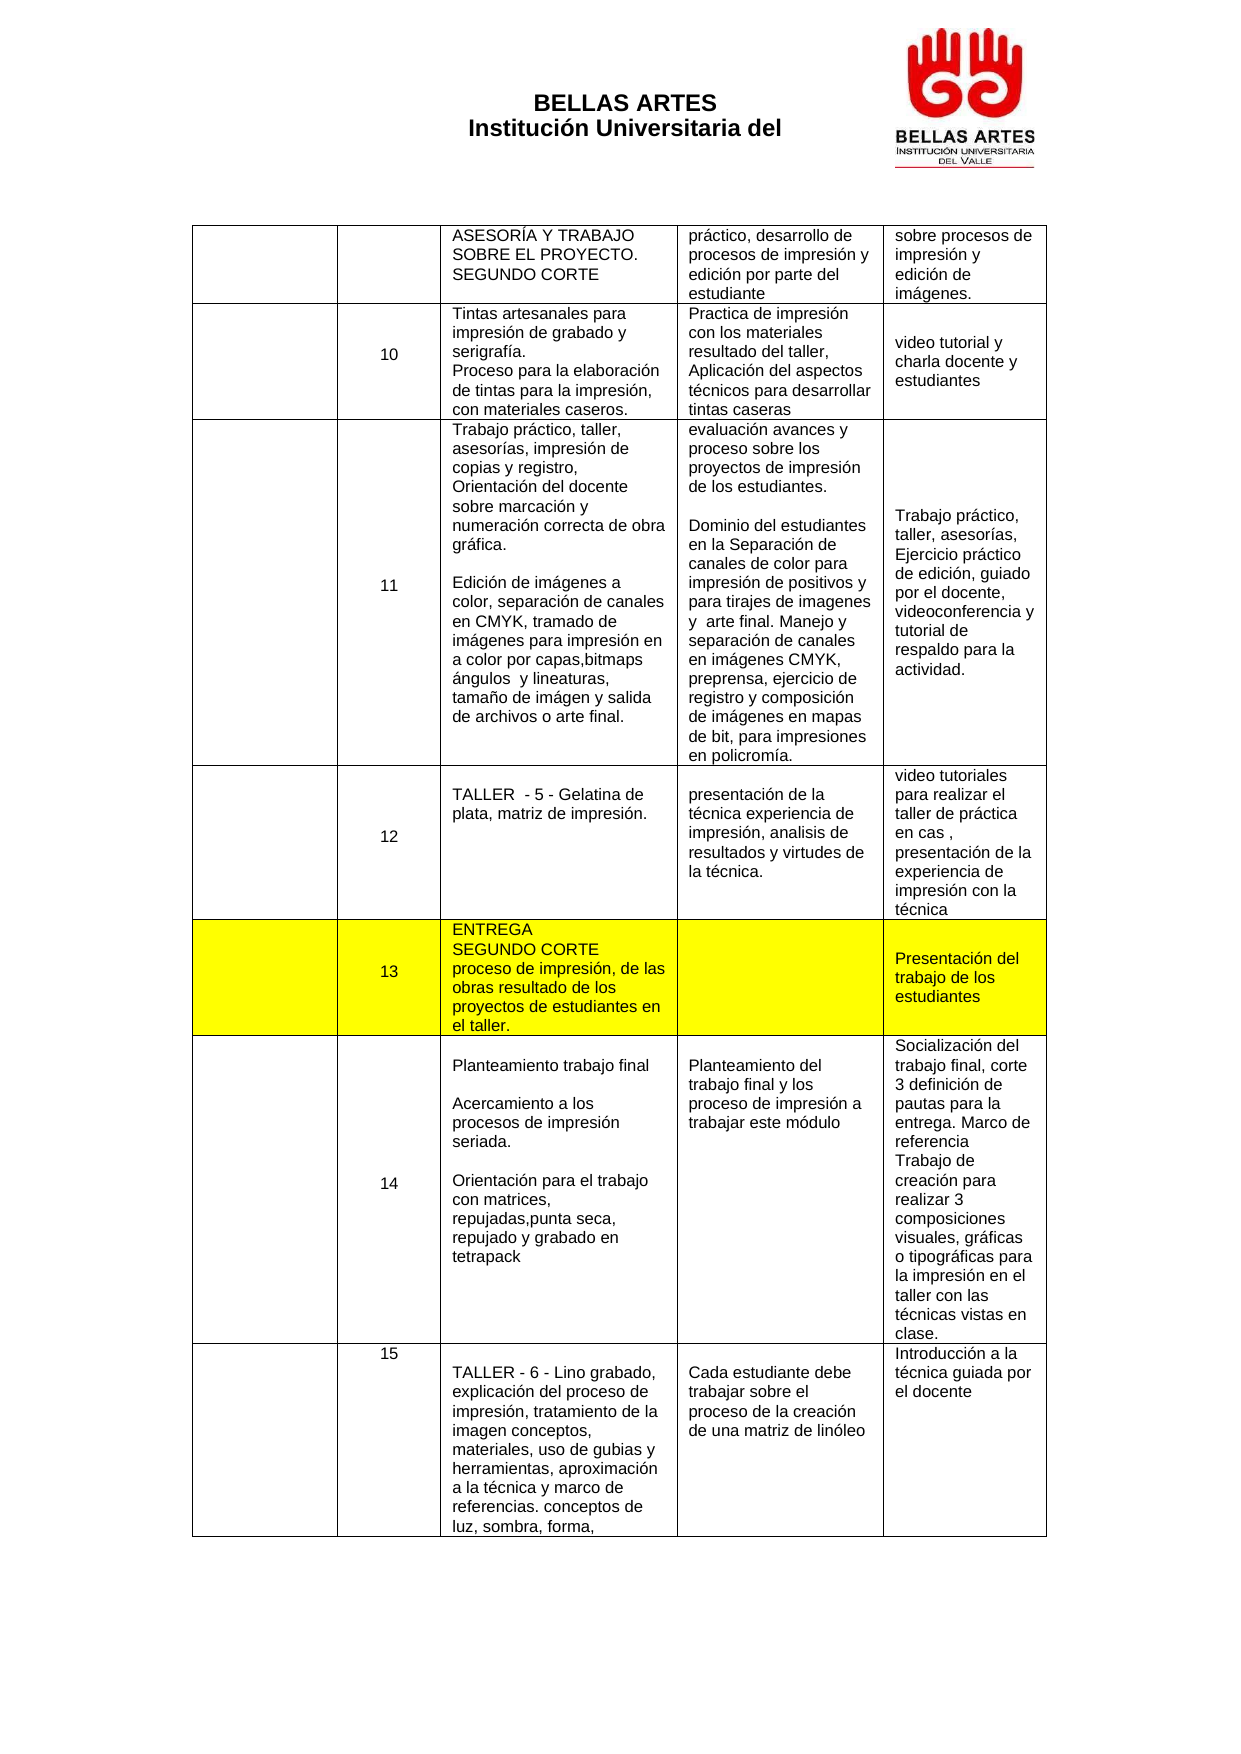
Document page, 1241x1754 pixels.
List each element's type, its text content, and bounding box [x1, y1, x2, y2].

table_cell Cada estudiante debe trabajar sobre el proceso de la creación de una matriz de linóleo [678, 1344, 883, 1536]
table_cell Introducción a la técnica guiada por el docente [884, 1344, 1046, 1536]
table_cell Trabajo práctico, taller, asesorías, impresión de copias y registro, Orientación del docente sobre marcación y numeración correcta de obra gráfica. Edición de imágenes a color, separación de canales en CMYK, tramado de imágenes para impresión en a color por capas,bitmaps ángulos y lineaturas, tamaño de imágen y salida de archivos o arte final. [441, 420, 677, 765]
table_cell 11 [338, 420, 440, 765]
table_cell Planteamiento trabajo final Acercamiento a los procesos de impresión seriada. Orientación para el trabajo con matrices, repujadas,punta seca, repujado y grabado en tetrapack [441, 1036, 677, 1343]
table_cell Practica de impresión con los materiales resultado del taller, Aplicación del aspectos técnicos para desarrollar tintas caseras [678, 304, 883, 419]
table_cell 15 [338, 1344, 440, 1536]
table_cell [193, 226, 337, 303]
table_cell Presentación del trabajo de los estudiantes [884, 920, 1046, 1035]
picture [895, 28, 1035, 168]
table_cell Tintas artesanales para impresión de grabado y serigrafía. Proceso para la elaboración de tintas para la impresión, con materiales caseros. [441, 304, 677, 419]
table_cell Asesoría y trabajo práctico, desarrollo de procesos de impresión y edición por parte del estudiante [678, 226, 883, 303]
table_cell 12 [338, 766, 440, 919]
table_cell [193, 1344, 337, 1536]
table_cell Planteamiento del trabajo final y los proceso de impresión a trabajar este módulo [678, 1036, 883, 1343]
table_cell TALLER - 5 - Gelatina de plata, matriz de impresión. [441, 766, 677, 919]
table_cell 9 [338, 226, 440, 303]
table_cell video tutorial y charla docente y estudiantes [884, 304, 1046, 419]
table_cell ASESORÍA Y TRABAJO SOBRE EL PROYECTO. SEGUNDO CORTE [441, 226, 677, 303]
table_cell 13 [338, 920, 440, 1035]
table_cell [678, 920, 883, 1035]
table_cell Asesoría colectiva sobre procesos de impresión y edición de imágenes. [884, 226, 1046, 303]
table_cell 10 [338, 304, 440, 419]
table_cell ENTREGA SEGUNDO CORTE proceso de impresión, de las obras resultado de los proyectos de estudiantes en el taller. [441, 920, 677, 1035]
table_cell video tutoriales para realizar el taller de práctica en cas , presentación de la experiencia de impresión con la técnica [884, 766, 1046, 919]
table_cell [193, 766, 337, 919]
table_cell [193, 304, 337, 419]
table_cell evaluación avances y proceso sobre los proyectos de impresión de los estudiantes. Dominio del estudiantes en la Separación de canales de color para impresión de positivos y para tirajes de imagenes y arte final. Manejo y separación de canales en imágenes CMYK, preprensa, ejercicio de registro y composición de imágenes en mapas de bit, para impresiones en policromía. [678, 420, 883, 765]
table_cell [193, 420, 337, 765]
table_cell [193, 920, 337, 1035]
table_cell presentación de la técnica experiencia de impresión, analisis de resultados y virtudes de la técnica. [678, 766, 883, 919]
table_cell Trabajo práctico, taller, asesorías, Ejercicio práctico de edición, guiado por el docente, videoconferencia y tutorial de respaldo para la actividad. [884, 420, 1046, 765]
table_cell 14 [338, 1036, 440, 1343]
table_cell Socialización del trabajo final, corte 3 definición de pautas para la entrega. Marco de referencia Trabajo de creación para realizar 3 composiciones visuales, gráficas o tipográficas para la impresión en el taller con las técnicas vistas en clase. [884, 1036, 1046, 1343]
table_cell [193, 1036, 337, 1343]
